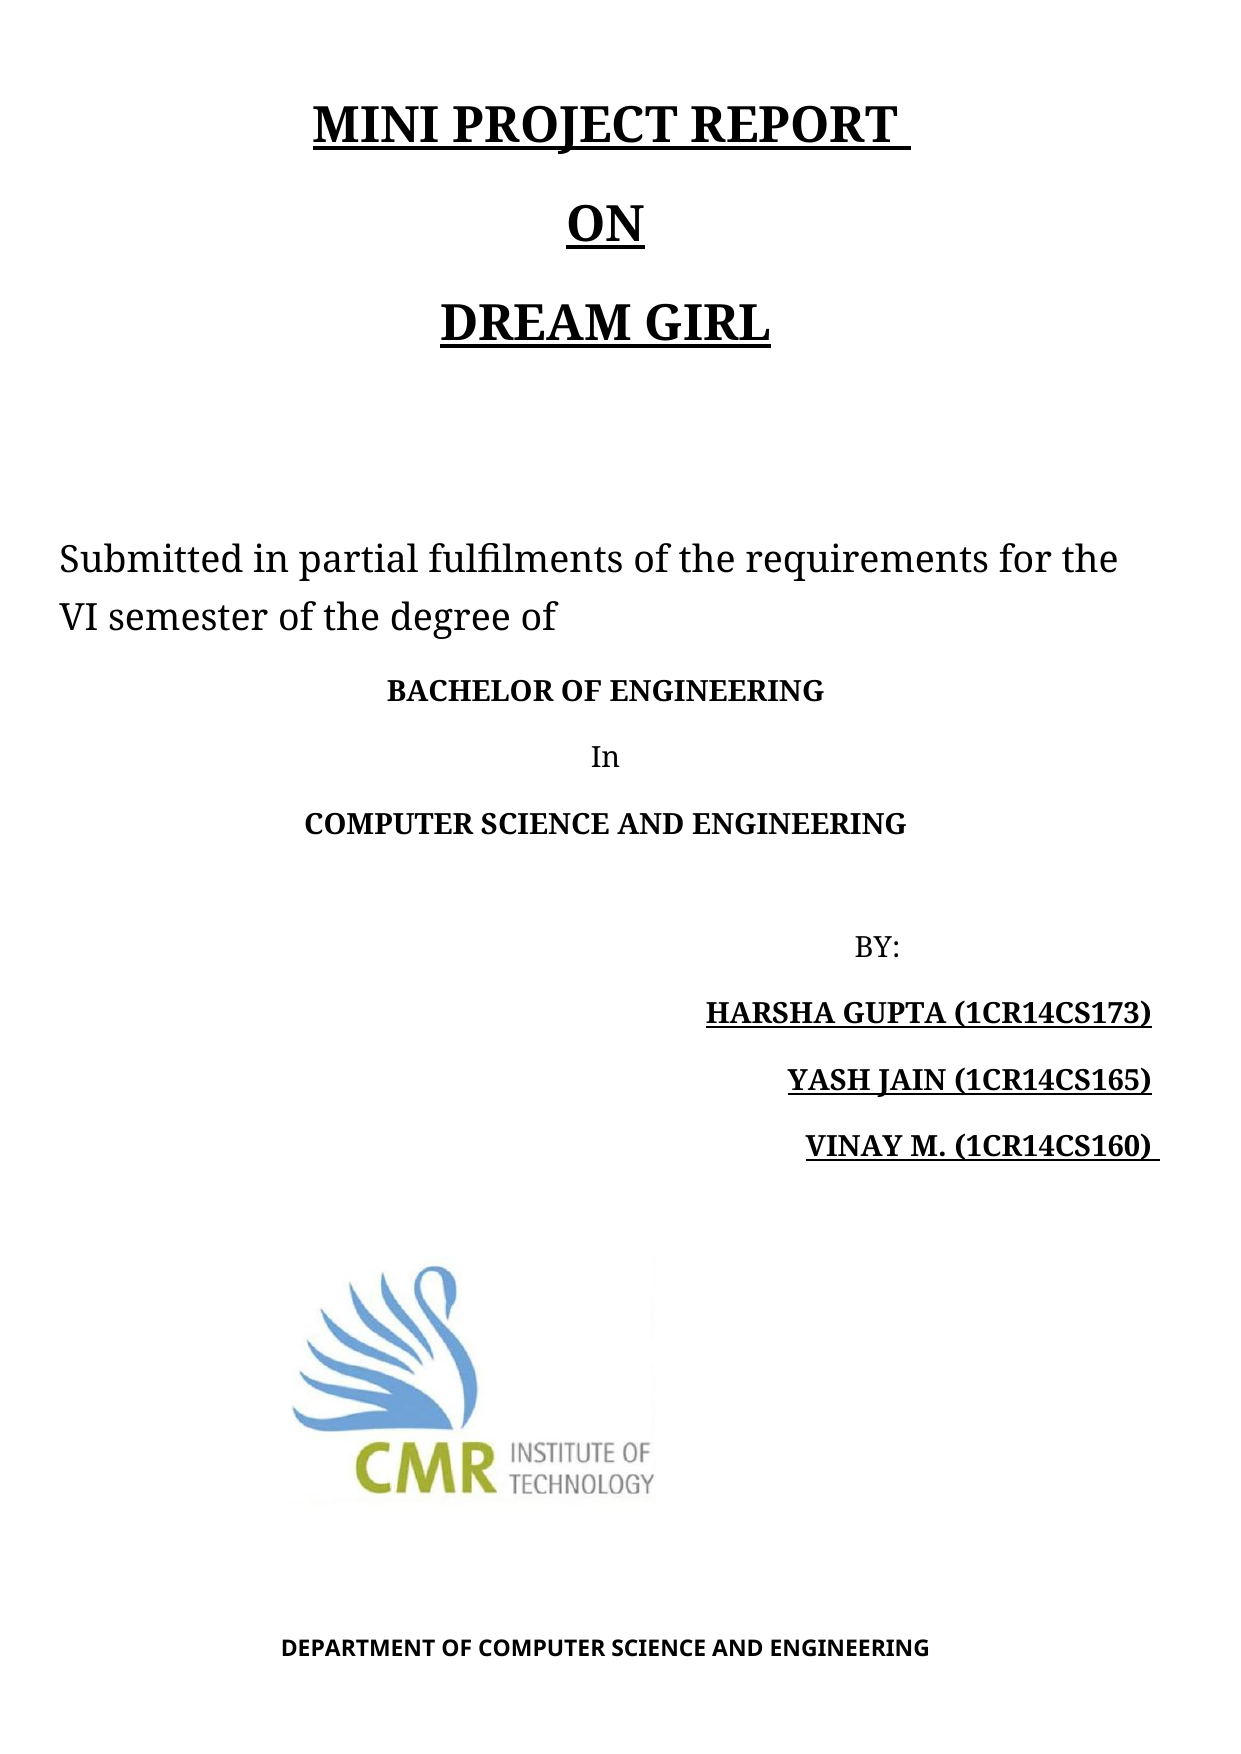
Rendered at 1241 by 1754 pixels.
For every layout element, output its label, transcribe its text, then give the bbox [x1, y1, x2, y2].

text COMPUTER SCIENCE AND ENGINEERING [59, 803, 1152, 843]
text DREAM GIRL [59, 287, 1152, 355]
text Submitted in partial fulfilments of the requirements for the VI semester of the degree of [59, 532, 1152, 642]
text In [59, 737, 1152, 776]
text VINAY M. (1CR14CS160) [59, 1126, 1152, 1165]
text BY: [59, 926, 1152, 966]
text HARSHA GUPTA (1CR14CS173) [59, 993, 1152, 1032]
text BACHELOR OF ENGINEERING [59, 670, 1152, 710]
text DEPARTMENT OF COMPUTER SCIENCE AND ENGINEERING [59, 1632, 1152, 1663]
picture [291, 1257, 656, 1536]
text MINI PROJECT REPORT [59, 89, 1152, 157]
text ON [59, 188, 1152, 256]
text YASH JAIN (1CR14CS165) [59, 1059, 1152, 1099]
